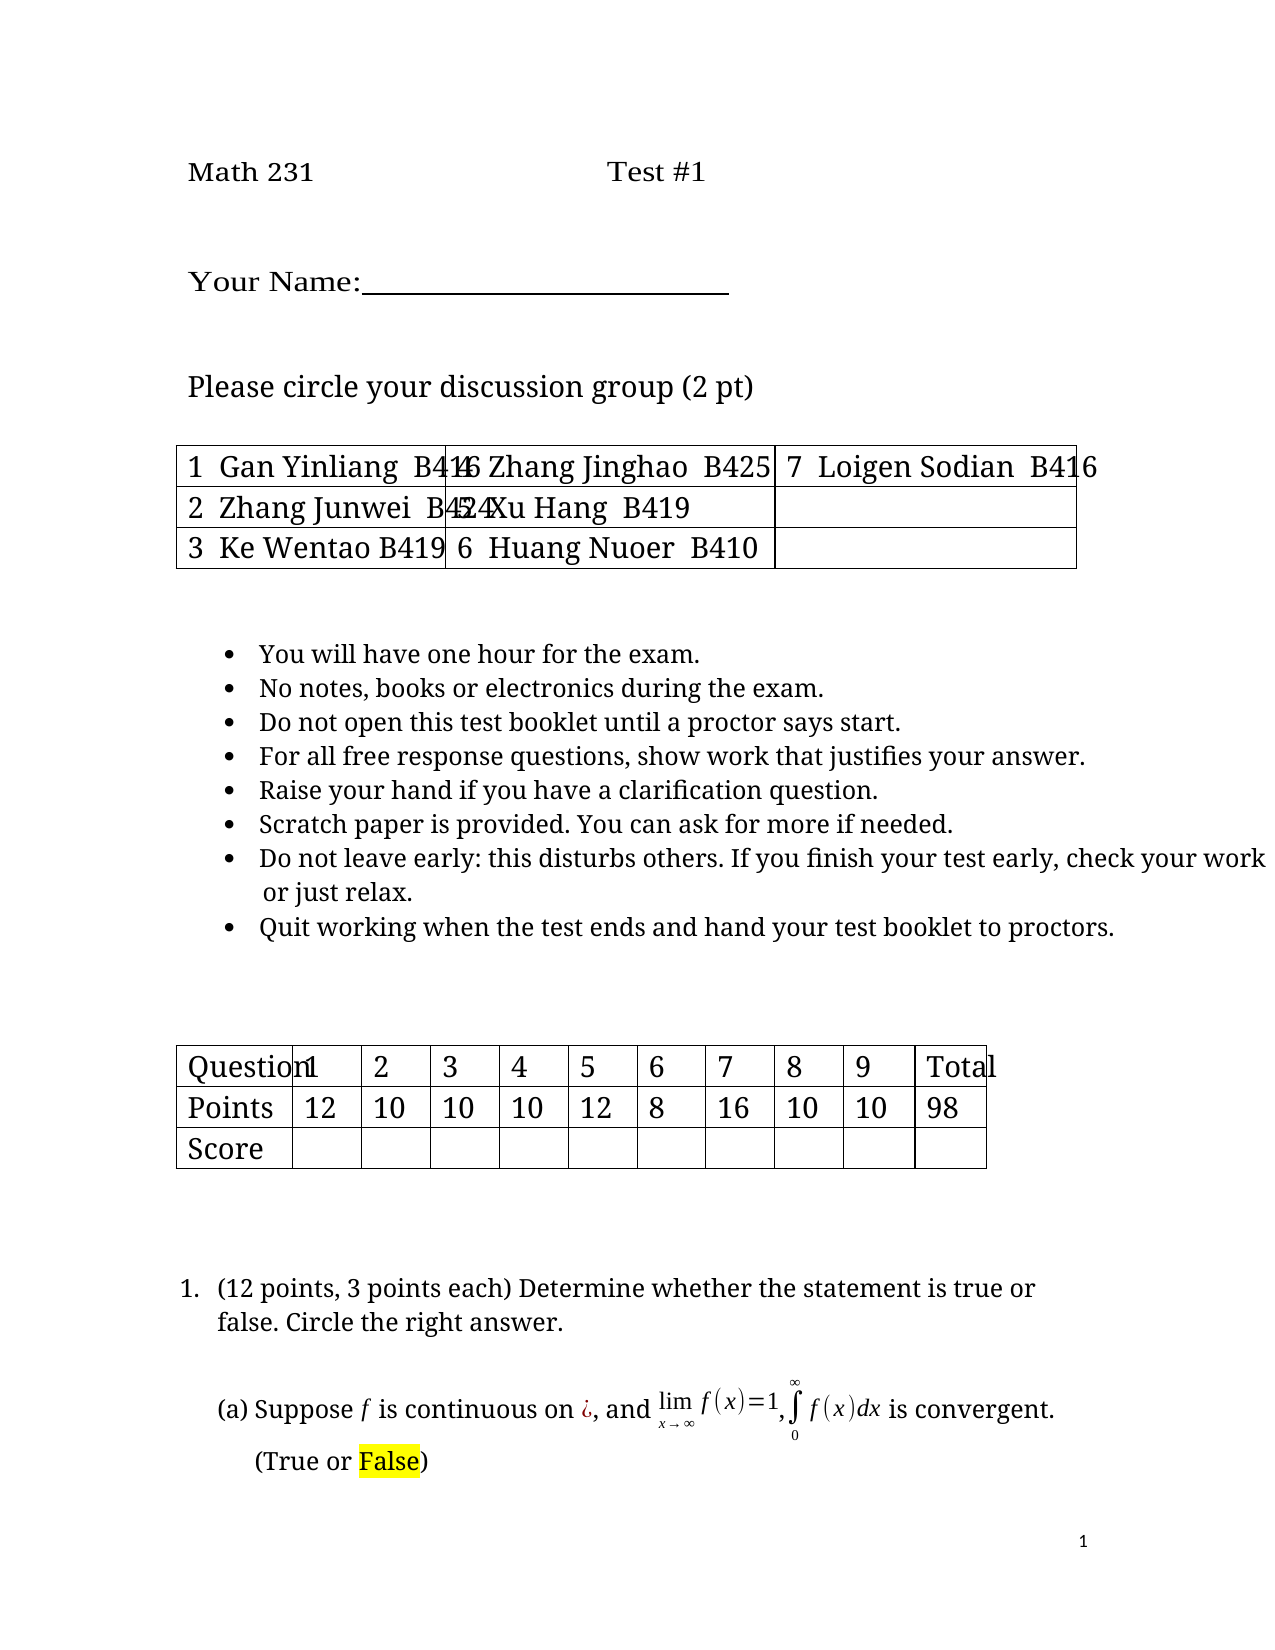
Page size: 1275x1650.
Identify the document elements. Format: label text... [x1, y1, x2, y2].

list Suppose is continuous on , and , is convergent. (True or False) [217, 1373, 1086, 1478]
table_header 4 Zhang Jinghao B425 [446, 446, 774, 486]
table_cell [776, 528, 1076, 567]
list Scratch paper is provided. You can ask for more if needed. [225, 807, 1272, 841]
list Quit working when the test ends and hand your test booklet to proctors. [225, 909, 1272, 943]
table_cell 3 Ke Wentao B419 [177, 528, 445, 567]
table_header 8 [775, 1046, 843, 1086]
table_cell 12 [293, 1087, 361, 1127]
table_cell [706, 1128, 774, 1168]
list Do not leave early: this disturbs others. If you finish your test early, check your work [225, 841, 1272, 875]
text Your Name: [187, 264, 1081, 298]
table_cell [293, 1128, 361, 1168]
table_header 6 [638, 1046, 705, 1086]
table_cell 16 [706, 1087, 774, 1127]
table_cell 98 [916, 1087, 986, 1127]
table_header Total [916, 1046, 986, 1086]
table_header 7 Loigen Sodian B416 [776, 446, 1076, 486]
table_cell [916, 1128, 986, 1168]
table_header 7 [706, 1046, 774, 1086]
table_cell [500, 1128, 568, 1168]
list Raise your hand if you have a clarification question. [225, 773, 1272, 807]
table_header 1 [293, 1046, 361, 1086]
table_cell [775, 1128, 843, 1168]
text Math 231 Test #1 [187, 154, 1086, 188]
table_cell [844, 1128, 914, 1168]
table_cell 10 [431, 1087, 499, 1127]
table_header 4 [500, 1046, 568, 1086]
table_cell 6 Huang Nuoer B410 [446, 528, 774, 567]
table_cell 12 [569, 1087, 637, 1127]
table_cell [638, 1128, 705, 1168]
list (12 points, 3 points each) Determine whether the statement is true or false. Circle the right answer. [179, 1271, 1086, 1339]
table_cell [431, 1128, 499, 1168]
list or just relax. [262, 875, 1272, 909]
table_header Question [177, 1046, 292, 1086]
table_cell 5 Xu Hang B419 [446, 487, 774, 527]
table_cell Score [177, 1128, 292, 1168]
table_cell 10 [844, 1087, 914, 1127]
table_cell Points [177, 1087, 292, 1127]
table_header 2 [362, 1046, 430, 1086]
table_cell [776, 487, 1076, 527]
list You will have one hour for the exam. [225, 637, 1272, 671]
list No notes, books or electronics during the exam. [225, 671, 1272, 705]
text Please circle your discussion group (2 pt) [187, 366, 1272, 406]
table_cell 8 [638, 1087, 705, 1127]
table_header 3 [431, 1046, 499, 1086]
table_cell [362, 1128, 430, 1168]
table_header 9 [844, 1046, 914, 1086]
list For all free response questions, show work that justifies your answer. [225, 739, 1272, 773]
list Do not open this test booklet until a proctor says start. [225, 705, 1272, 739]
table_cell 2 Zhang Junwei B424 [177, 487, 445, 527]
table_cell 10 [500, 1087, 568, 1127]
table_header 5 [569, 1046, 637, 1086]
table_cell 10 [362, 1087, 430, 1127]
table_cell 10 [775, 1087, 843, 1127]
table_cell [569, 1128, 637, 1168]
table_header 1 Gan Yinliang B416 [177, 446, 445, 486]
